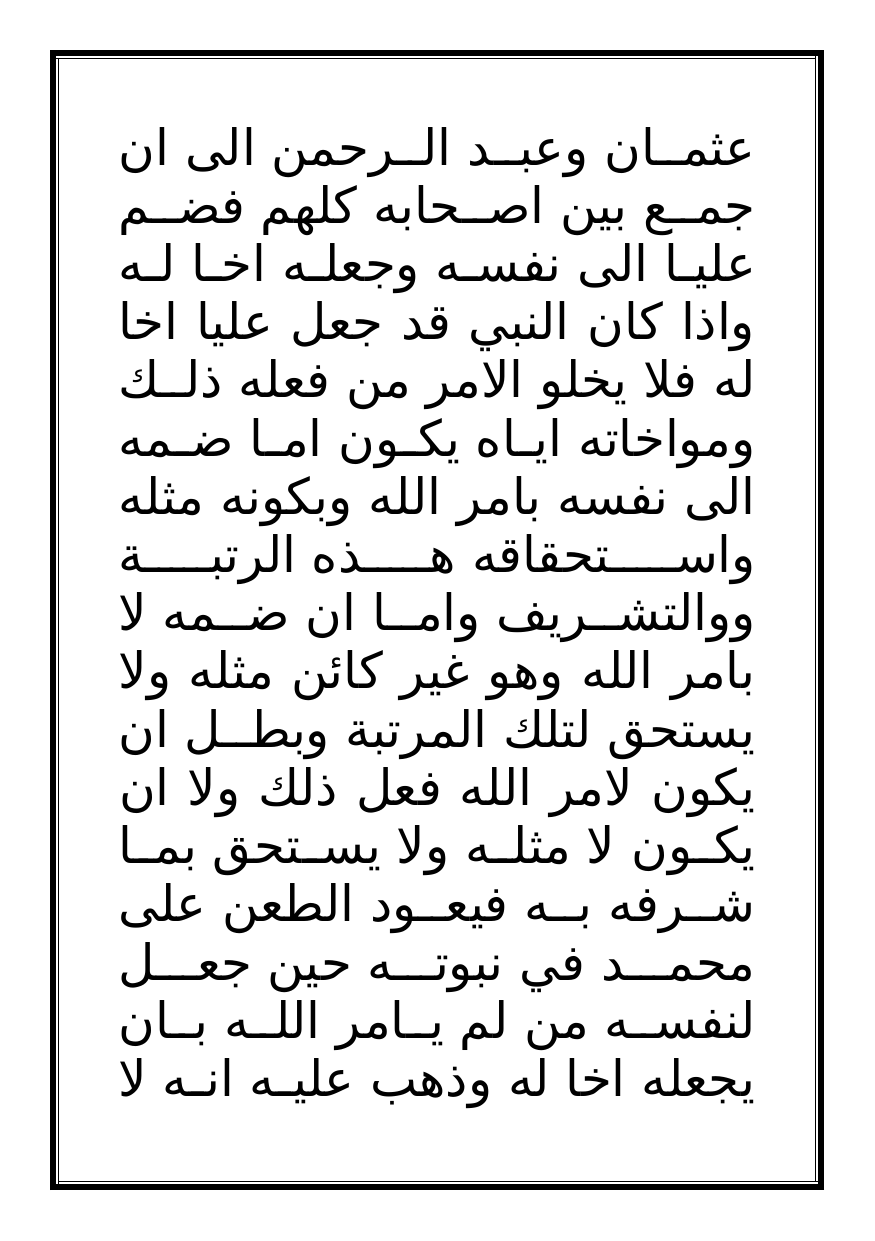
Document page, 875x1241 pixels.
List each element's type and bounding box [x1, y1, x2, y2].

text [118, 118, 756, 1108]
